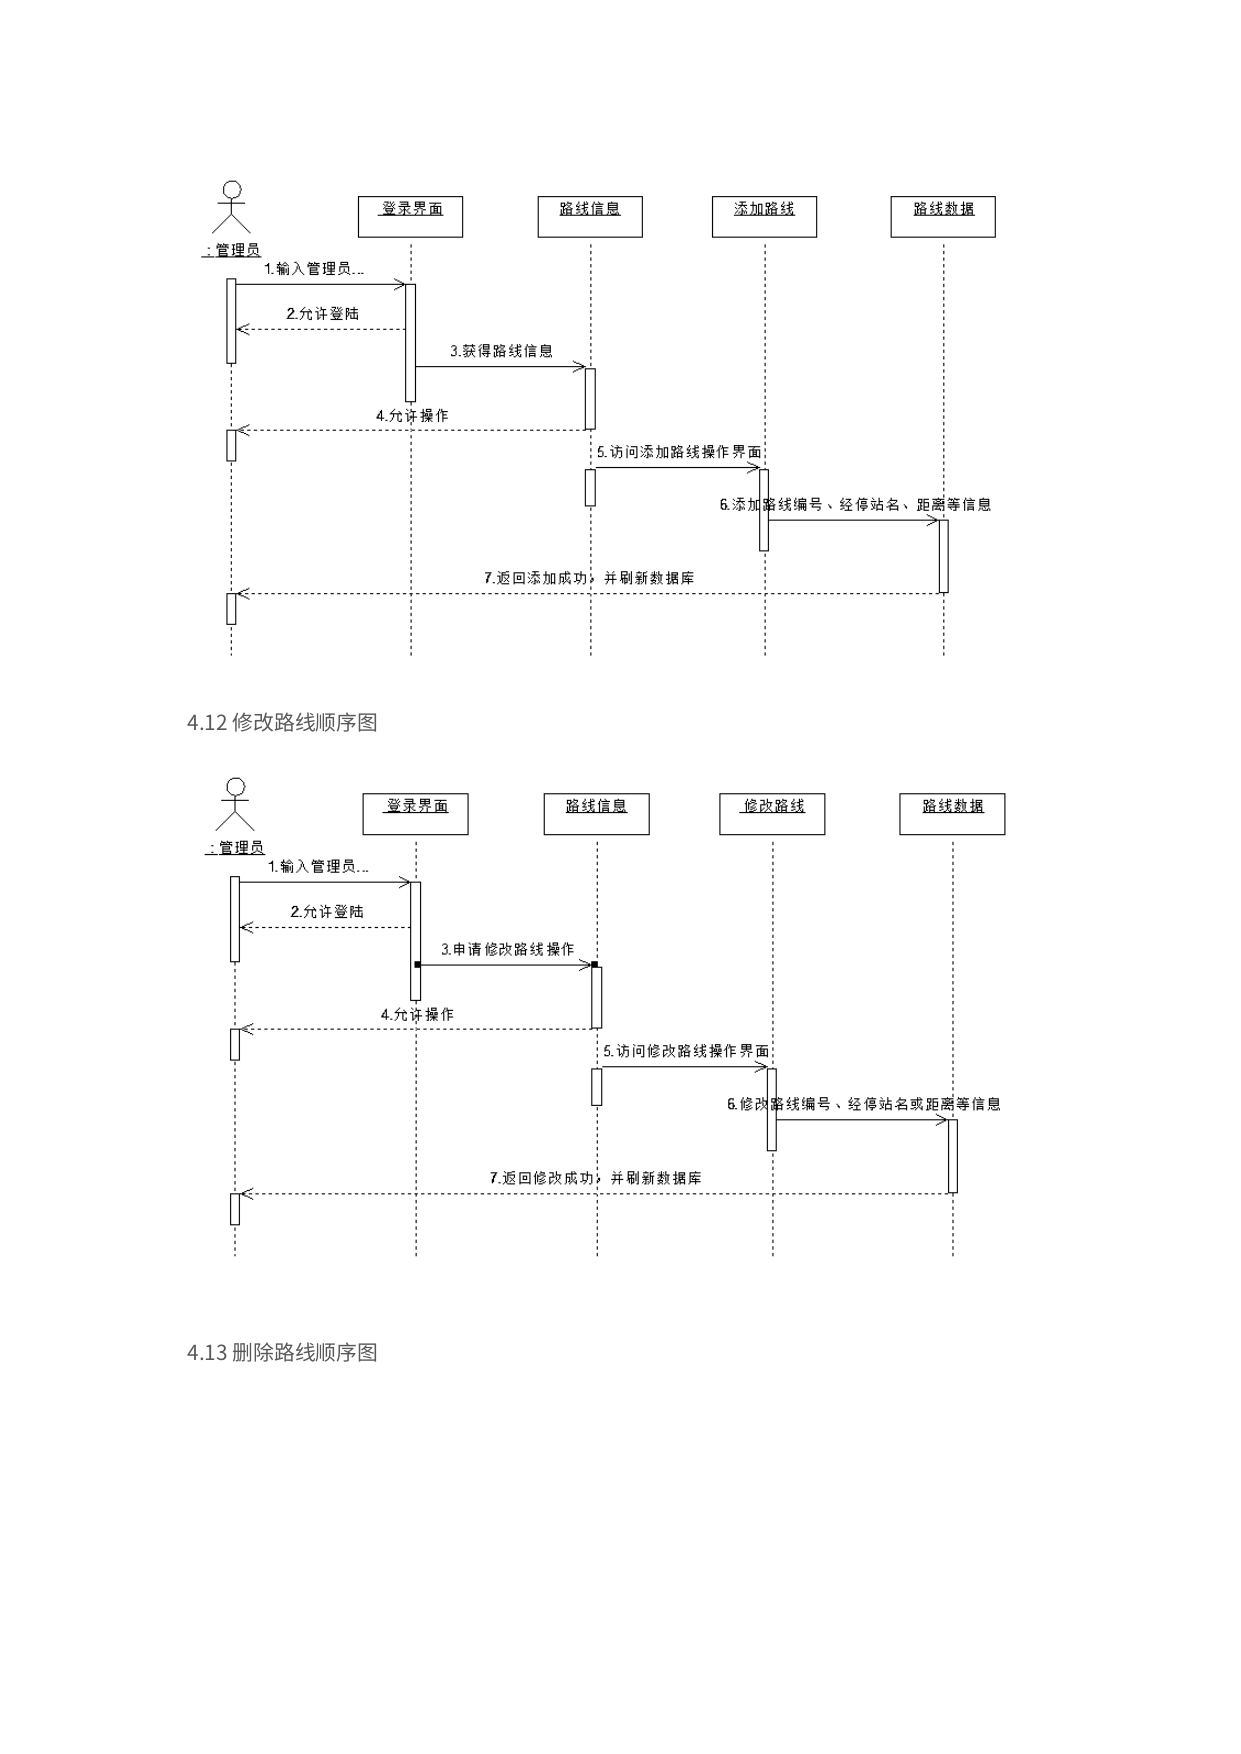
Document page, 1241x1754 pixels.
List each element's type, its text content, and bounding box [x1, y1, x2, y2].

text 4.12修改路线顺序图 [187, 705, 1053, 737]
text 4.13删除路线顺序图 [187, 1335, 1053, 1368]
